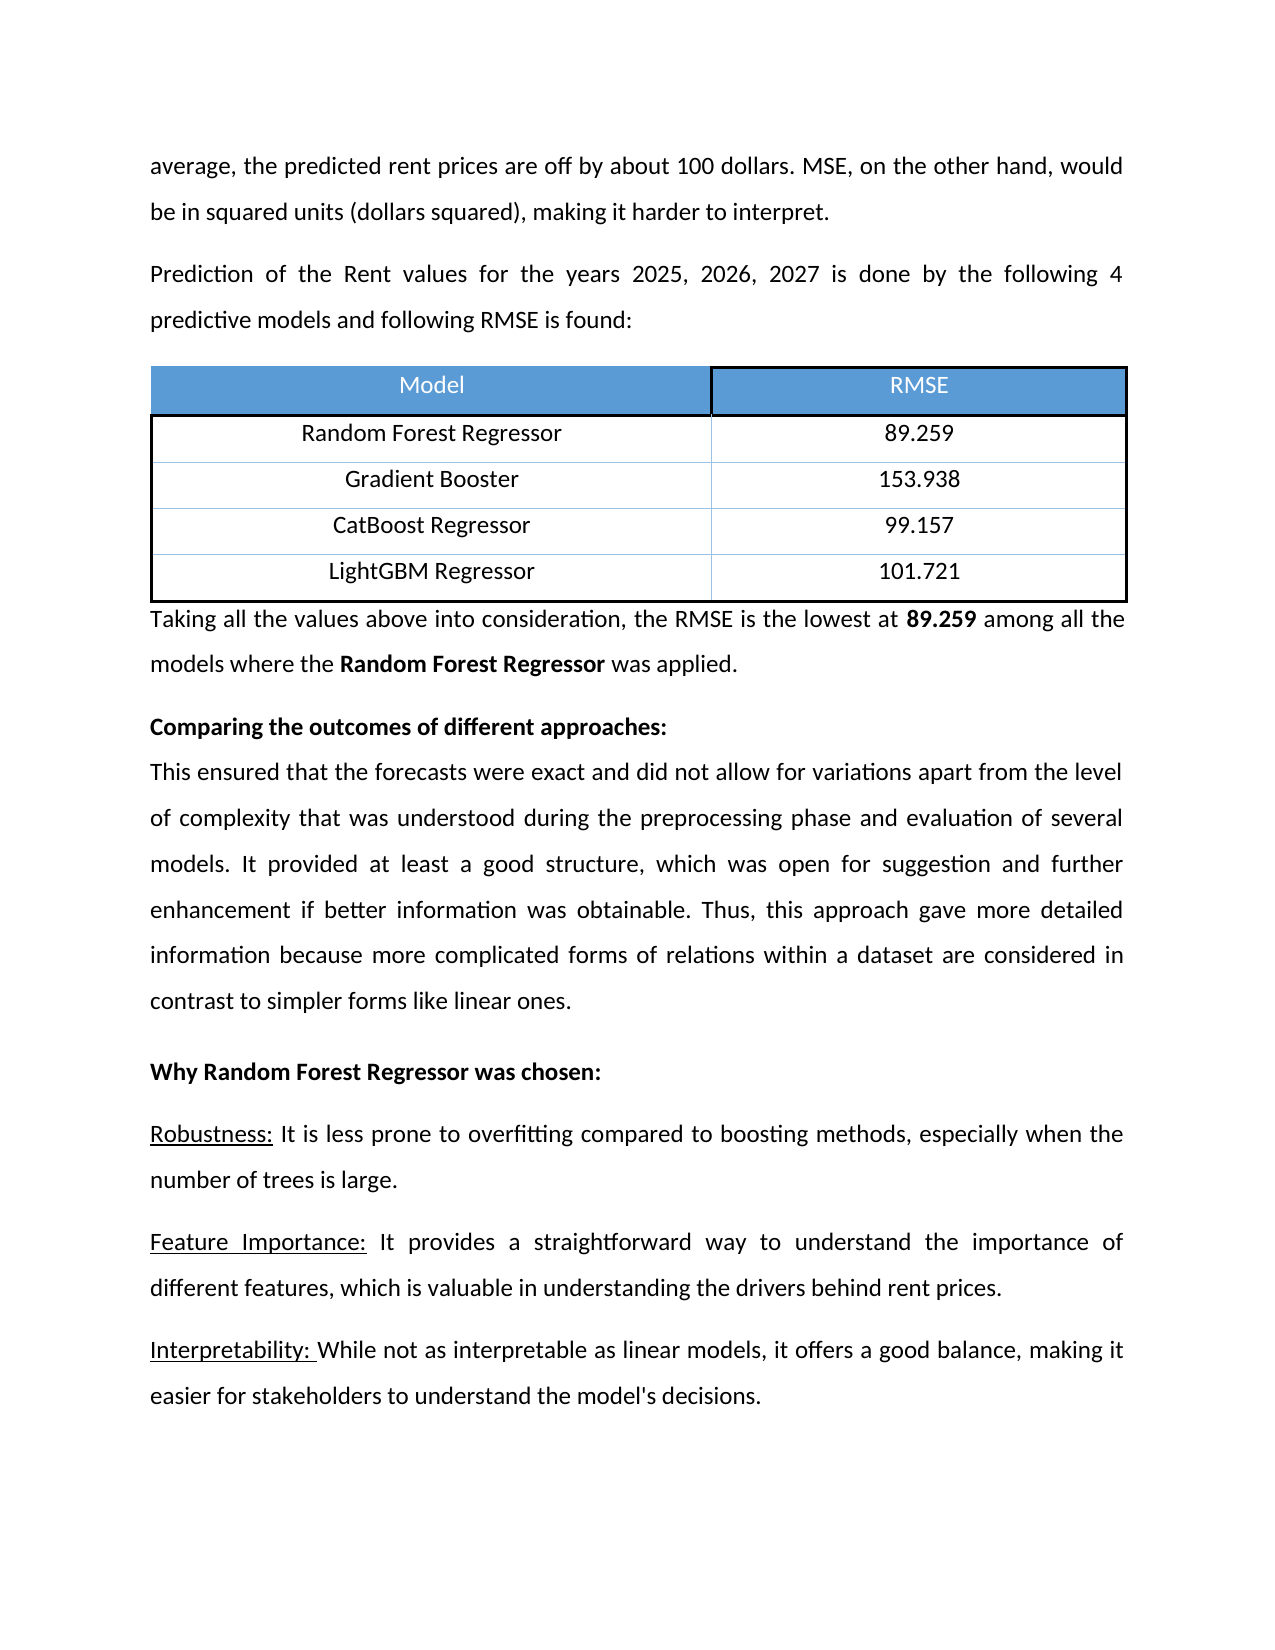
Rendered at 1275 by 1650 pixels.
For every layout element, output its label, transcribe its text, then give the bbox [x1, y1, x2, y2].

table_header RMSE [713, 369, 1125, 414]
text Comparing the outcomes of different approaches: [150, 711, 1125, 741]
table_cell LightGBM Regressor [153, 555, 711, 599]
text Prediction of the Rent values for the years 2025, 2026, 2027 is done by the following 4 predictive models and following RMSE is found: [150, 258, 1125, 334]
table_cell 101.721 [712, 555, 1125, 599]
table_cell CatBoost Regressor [153, 509, 711, 554]
text Interpretability: While not as interpretable as linear models, it offers a good balance, making it easier for stakeholders to understand the model's decisions. [150, 1334, 1125, 1411]
table_cell 153.938 [712, 463, 1125, 508]
text Why Random Forest Regressor was chosen: [150, 1056, 1125, 1086]
text Feature Importance: It provides a straightforward way to understand the importance of different features, which is valuable in understanding the drivers behind rent prices. [150, 1226, 1125, 1303]
text This ensured that the forecasts were exact and did not allow for variations apart from the level of complexity that was understood during the preprocessing phase and evaluation of several models. It provided at least a good structure, which was open for suggestion and further enhancement if better information was obtainable. Thus, this approach gave more detailed information because more complicated forms of relations within a dataset are considered in contrast to simpler forms like linear ones. [150, 757, 1125, 1016]
table_cell Gradient Booster [153, 463, 711, 508]
table_cell 99.157 [712, 509, 1125, 554]
table_cell 89.259 [712, 417, 1125, 462]
text Taking all the values above into consideration, the RMSE is the lowest at 89.259 among all the models where the Random Forest Regressor was applied. [150, 603, 1125, 679]
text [150, 150, 1125, 226]
text Robustness: It is less prone to overfitting compared to boosting methods, especially when the number of trees is large. [150, 1118, 1125, 1194]
table_header Model [152, 367, 710, 414]
table_cell Random Forest Regressor [153, 417, 711, 462]
